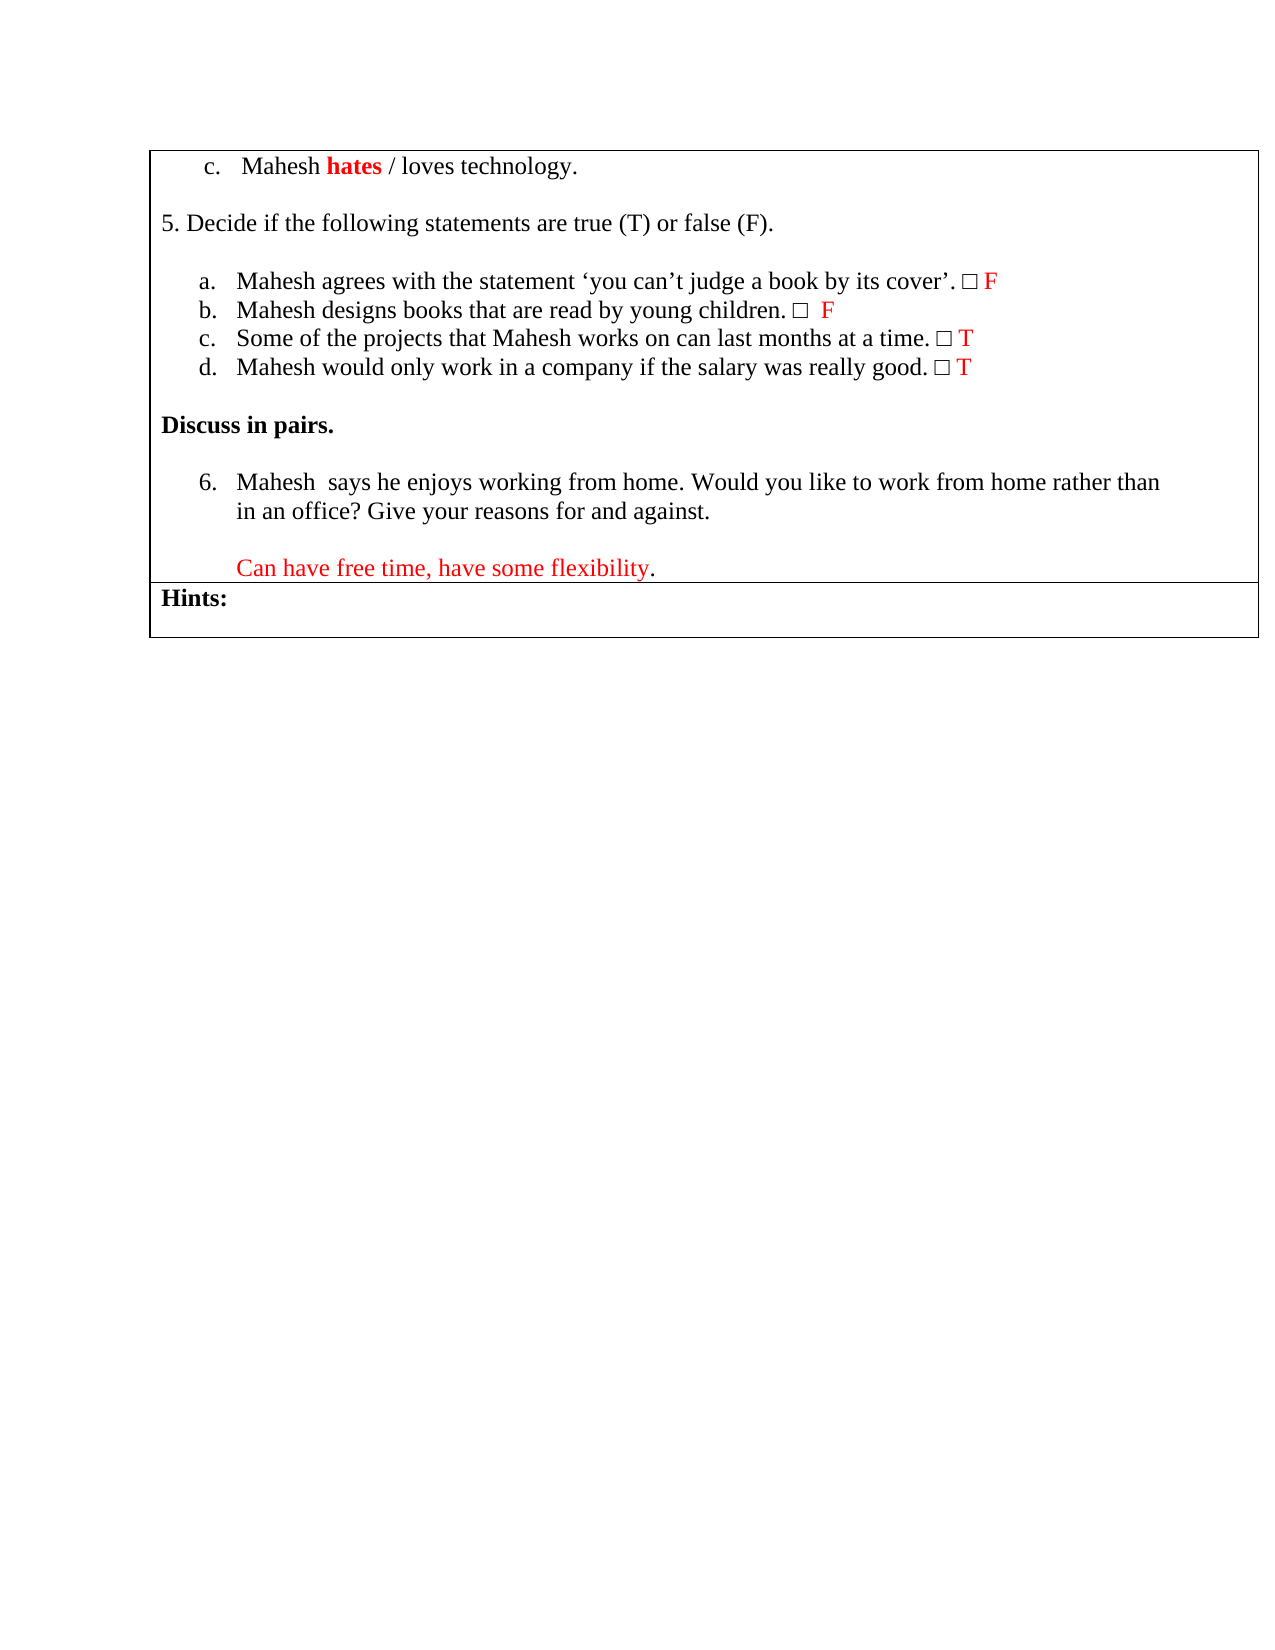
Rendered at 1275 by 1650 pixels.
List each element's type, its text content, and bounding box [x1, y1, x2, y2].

table_cell Hints: [151, 583, 1258, 637]
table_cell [151, 151, 1258, 582]
